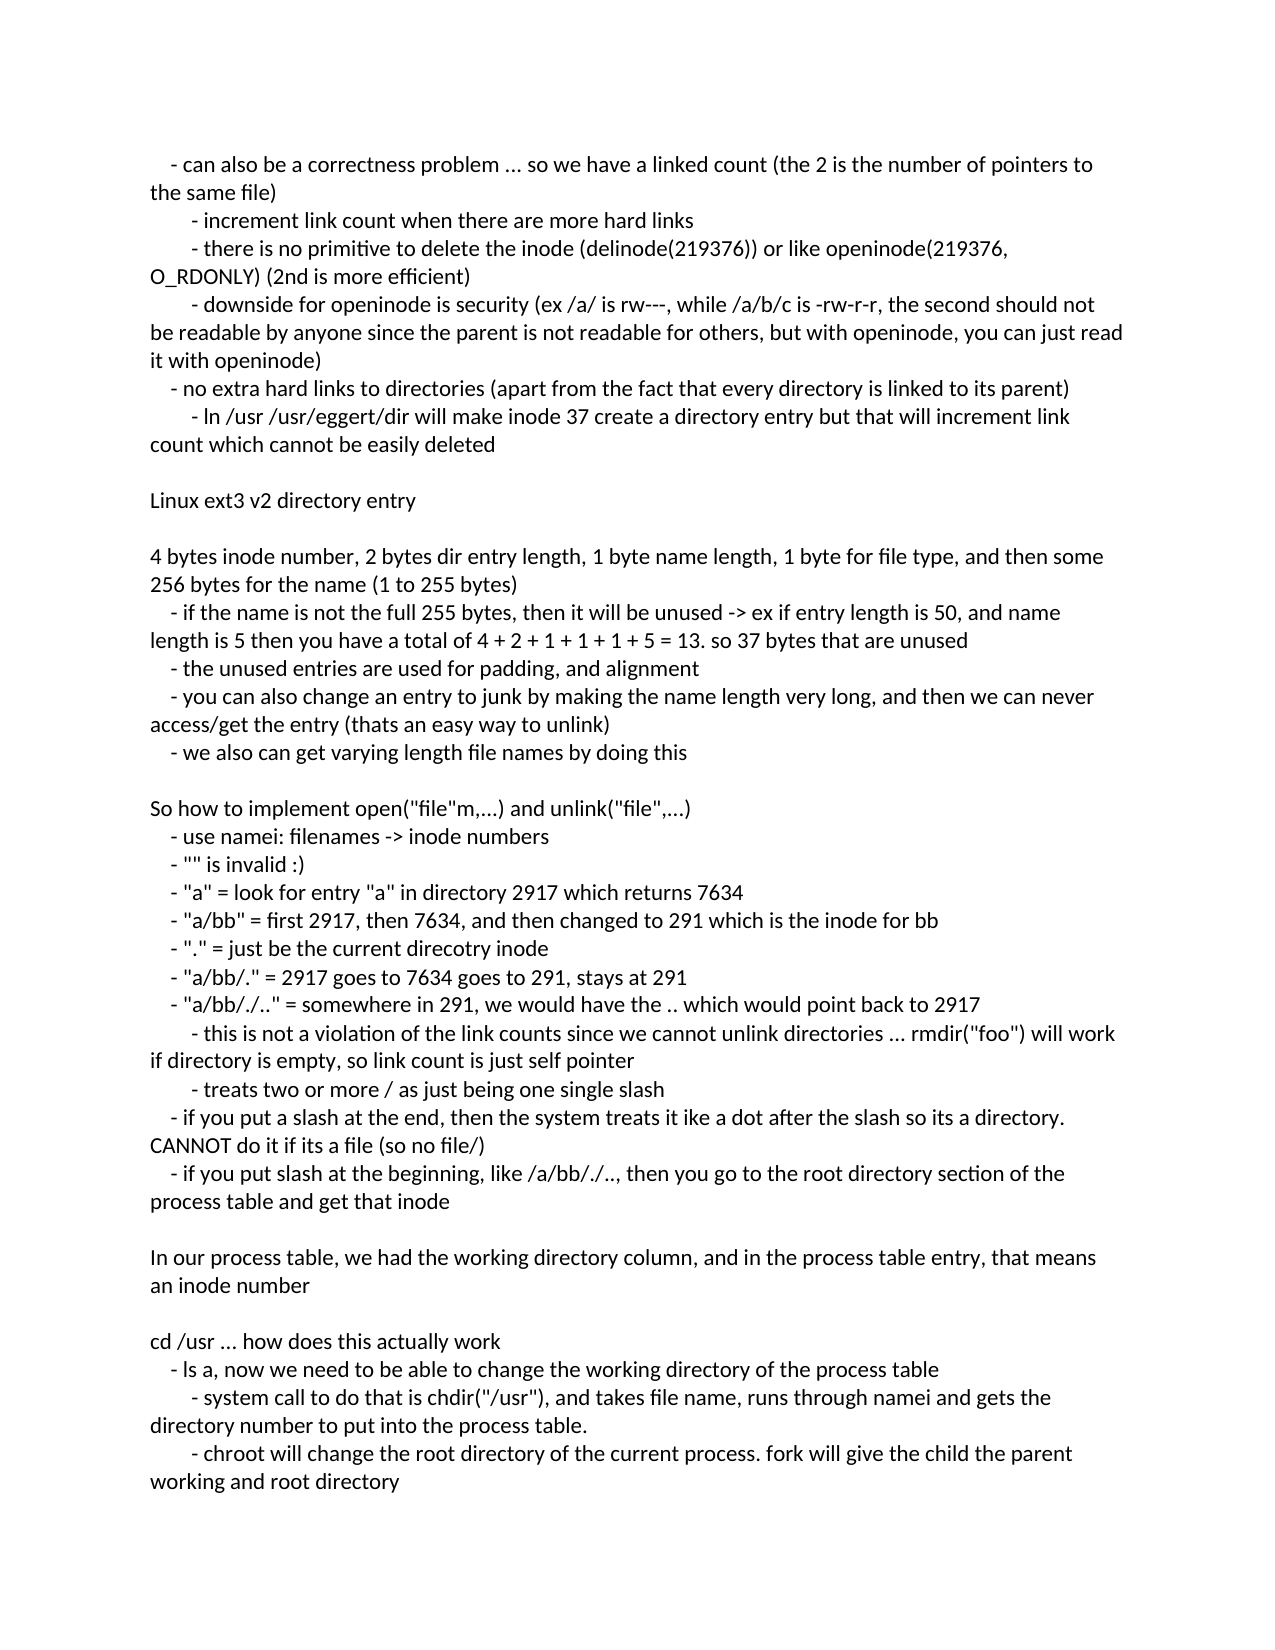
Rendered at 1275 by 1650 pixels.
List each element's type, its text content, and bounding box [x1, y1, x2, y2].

text cd /usr ... how does this actually work [150, 1327, 1125, 1355]
text - if the name is not the full 255 bytes, then it will be unused -> ex if entry length is 50, and name length is 5 then you have a total of 4 + 2 + 1 + 1 + 1 + 5 = 13. so 37 bytes that are unused [150, 598, 1125, 654]
text - increment link count when there are more hard links [150, 206, 1125, 234]
text - "" is invalid :) [150, 851, 1125, 878]
text - if you put a slash at the end, then the system treats it ike a dot after the slash so its a directory. CANNOT do it if its a file (so no file/) [150, 1103, 1125, 1159]
text - "a/bb" = first 2917, then 7634, and then changed to 291 which is the inode for bb [150, 907, 1125, 934]
text - "a" = look for entry "a" in directory 2917 which returns 7634 [150, 878, 1125, 907]
text - no extra hard links to directories (apart from the fact that every directory is linked to its parent) [150, 374, 1125, 402]
text - "." = just be the current direcotry inode [150, 934, 1125, 963]
text - we also can get varying length file names by doing this [150, 738, 1125, 766]
text - this is not a violation of the link counts since we cannot unlink directories ... rmdir("foo") will work if directory is empty, so link count is just self pointer [150, 1019, 1125, 1075]
text 4 bytes inode number, 2 bytes dir entry length, 1 byte name length, 1 byte for file type, and then some 256 bytes for the name (1 to 255 bytes) [150, 542, 1125, 598]
text - there is no primitive to delete the inode (delinode(219376)) or like openinode(219376, O_RDONLY) (2nd is more efficient) [150, 234, 1125, 290]
text - ls a, now we need to be able to change the working directory of the process table [150, 1355, 1125, 1383]
text - "a/bb/." = 2917 goes to 7634 goes to 291, stays at 291 [150, 963, 1125, 991]
text - chroot will change the root directory of the current process. fork will give the child the parent working and root directory [150, 1439, 1125, 1495]
text - treats two or more / as just being one single slash [150, 1075, 1125, 1103]
text - use namei: filenames -> inode numbers [150, 822, 1125, 851]
text So how to implement open("file"m,...) and unlink("file",...) [150, 794, 1125, 822]
text - system call to do that is chdir("/usr"), and takes file name, runs through namei and gets the directory number to put into the process table. [150, 1383, 1125, 1439]
text - can also be a correctness problem ... so we have a linked count (the 2 is the number of pointers to the same file) [150, 150, 1125, 206]
text - if you put slash at the beginning, like /a/bb/./.., then you go to the root directory section of the process table and get that inode [150, 1159, 1125, 1215]
text - "a/bb/./.." = somewhere in 291, we would have the .. which would point back to 2917 [150, 991, 1125, 1019]
text In our process table, we had the working directory column, and in the process table entry, that means an inode number [150, 1243, 1125, 1299]
text - the unused entries are used for padding, and alignment [150, 654, 1125, 682]
text - downside for openinode is security (ex /a/ is rw---, while /a/b/c is -rw-r-r, the second should not be readable by anyone since the parent is not readable for others, but with openinode, you can just read it with openinode) [150, 290, 1125, 374]
text Linux ext3 v2 directory entry [150, 486, 1125, 514]
text - you can also change an entry to junk by making the name length very long, and then we can never access/get the entry (thats an easy way to unlink) [150, 682, 1125, 738]
text - ln /usr /usr/eggert/dir will make inode 37 create a directory entry but that will increment link count which cannot be easily deleted [150, 402, 1125, 458]
